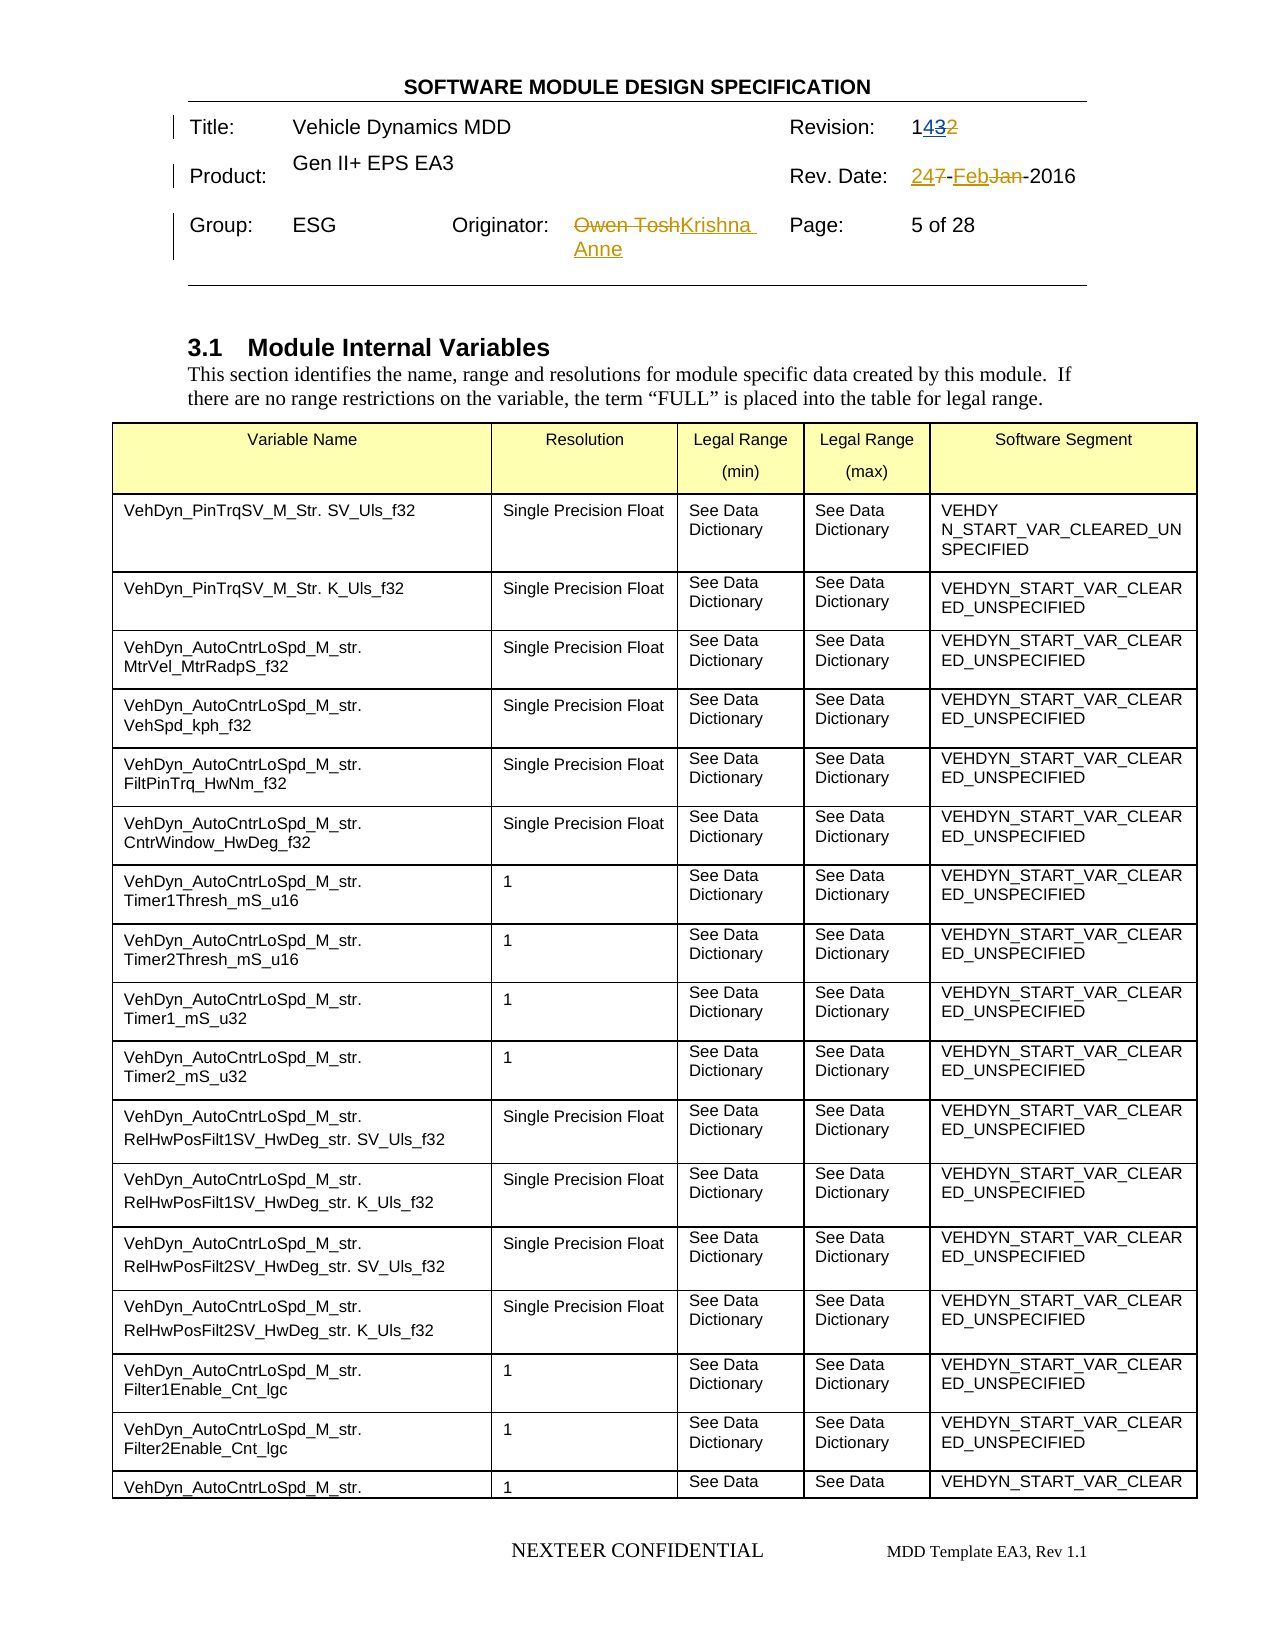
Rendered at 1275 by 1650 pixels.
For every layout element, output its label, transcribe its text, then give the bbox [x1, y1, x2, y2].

table_cell See Data Dictionary [678, 749, 803, 806]
table_cell 1 [492, 925, 677, 982]
table_cell VehDyn_AutoCntrLoSpd_M_str. MtrVel_MtrRadpS_f32 [113, 631, 491, 688]
table_cell VehDyn_AutoCntrLoSpd_M_str. RelHwPosFilt1SV_HwDeg_str. SV_Uls_f32 [113, 1101, 491, 1162]
table_cell 1 [492, 866, 677, 923]
table_cell VEHDYN_START_VAR_CLEARED_UNSPECIFIED [931, 1291, 1196, 1353]
table_cell VEHDYN_START_VAR_CLEARED_UNSPECIFIED [931, 1413, 1196, 1470]
table_cell VEHDYN_START_VAR_CLEARED_UNSPECIFIED [931, 807, 1196, 864]
table_cell See Data Dictionary [678, 925, 803, 982]
table_cell See Data Dictionary [805, 573, 929, 630]
table_cell VEHDYN_START_VAR_CLEARED_UNSPECIFIED [931, 983, 1196, 1040]
subtitle Module Internal Variables [187, 333, 1087, 361]
table_cell 1 [492, 1472, 677, 1497]
table_cell VehDyn_AutoCntrLoSpd_M_str. Timer1_mS_u32 [113, 983, 491, 1040]
table_cell Single Precision Float [492, 1101, 677, 1162]
table_cell 1 [492, 1042, 677, 1099]
table_cell See Data Dictionary [805, 1472, 929, 1497]
table_cell VehDyn_PinTrqSV_M_Str. K_Uls_f32 [113, 573, 491, 630]
table_cell VehDyn_AutoCntrLoSpd_M_str. Timer1Thresh_mS_u16 [113, 866, 491, 923]
table_cell Single Precision Float [492, 1164, 677, 1226]
table_header Software Segment [931, 424, 1196, 493]
table_cell Single Precision Float [492, 749, 677, 806]
table_cell See Data Dictionary [805, 983, 929, 1040]
table_cell See Data Dictionary [805, 807, 929, 864]
table_cell See Data Dictionary [678, 690, 803, 747]
table_cell See Data Dictionary [678, 1472, 803, 1497]
table_cell 1 [492, 1355, 677, 1412]
table_cell See Data Dictionary [805, 1164, 929, 1226]
table_cell See Data Dictionary [678, 495, 803, 571]
table_cell VEHDYN_START_VAR_CLEARED_UNSPECIFIED [931, 1164, 1196, 1226]
table_cell See Data Dictionary [678, 1042, 803, 1099]
table_cell VEHDYN_START_VAR_CLEARED_UNSPECIFIED [931, 573, 1196, 630]
table_header Variable Name [113, 424, 491, 493]
table_cell 1 [492, 983, 677, 1040]
table_cell See Data Dictionary [805, 749, 929, 806]
table_cell See Data Dictionary [805, 631, 929, 688]
table_cell VEHDYN_START_VAR_CLEARED_UNSPECIFIED [931, 631, 1196, 688]
table_cell See Data Dictionary [678, 631, 803, 688]
table_cell VEHDYN_START_VAR_CLEARED_UNSPECIFIED [931, 925, 1196, 982]
table_cell VehDyn_AutoCntrLoSpd_M_str. VehSpd_kph_f32 [113, 690, 491, 747]
table_cell VehDyn_AutoCntrLoSpd_M_str. Filter2Enable_Cnt_lgc [113, 1413, 491, 1470]
table_cell See Data Dictionary [805, 495, 929, 571]
table_cell Single Precision Float [492, 807, 677, 864]
table_cell VehDyn_AutoCntrLoSpd_M_str. CntrWindow_HwDeg_f32 [113, 807, 491, 864]
table_cell See Data Dictionary [678, 807, 803, 864]
table_cell See Data Dictionary [678, 983, 803, 1040]
table_cell See Data Dictionary [805, 1291, 929, 1353]
table_cell Single Precision Float [492, 1291, 677, 1353]
table_header Legal Range (max) [805, 424, 929, 493]
table_cell Single Precision Float [492, 573, 677, 630]
table_cell VehDyn_AutoCntrLoSpd_M_str. FiltPinTrq_HwNm_f32 [113, 749, 491, 806]
text This section identifies the name, range and resolutions for module specific data created by this module. If there are no range restrictions on the variable, the term “FULL” is placed into the table for legal range. [187, 361, 1087, 409]
table_cell VehDyn_AutoCntrLoSpd_M_str. RelHwPosFilt2SV_HwDeg_str. SV_Uls_f32 [113, 1228, 491, 1289]
table_cell See Data Dictionary [678, 1164, 803, 1226]
table_header Legal Range (min) [678, 424, 803, 493]
table_cell See Data Dictionary [678, 1413, 803, 1470]
table_cell See Data Dictionary [678, 1291, 803, 1353]
table_cell See Data Dictionary [805, 866, 929, 923]
table_cell VehDyn_AutoCntrLoSpd_M_str. Timer2_mS_u32 [113, 1042, 491, 1099]
table_cell Single Precision Float [492, 495, 677, 571]
table_cell 1 [492, 1413, 677, 1470]
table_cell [113, 1472, 491, 1497]
table_cell Single Precision Float [492, 1228, 677, 1289]
table_cell Single Precision Float [492, 631, 677, 688]
table_cell VehDyn_AutoCntrLoSpd_M_str. RelHwPosFilt1SV_HwDeg_str. K_Uls_f32 [113, 1164, 491, 1226]
table_cell See Data Dictionary [805, 1101, 929, 1162]
table_cell See Data Dictionary [805, 1413, 929, 1470]
table_cell See Data Dictionary [678, 1101, 803, 1162]
table_cell See Data Dictionary [678, 866, 803, 923]
table_cell VehDyn_AutoCntrLoSpd_M_str. Filter1Enable_Cnt_lgc [113, 1355, 491, 1412]
table_cell VEHDYN_START_VAR_CLEARED_UNSPECIFIED [931, 749, 1196, 806]
table_cell See Data Dictionary [805, 1042, 929, 1099]
table_cell Single Precision Float [492, 690, 677, 747]
table_header Resolution [492, 424, 677, 493]
table_cell See Data Dictionary [805, 1228, 929, 1289]
table_cell VEHDYN_START_VAR_CLEARED_UNSPECIFIED [931, 495, 1196, 571]
table_cell VEHDYN_START_VAR_CLEARED_UNSPECIFIED [931, 1101, 1196, 1162]
table_cell VehDyn_AutoCntrLoSpd_M_str. RelHwPosFilt2SV_HwDeg_str. K_Uls_f32 [113, 1291, 491, 1353]
table_cell See Data Dictionary [678, 573, 803, 630]
table_cell VEHDYN_START_VAR_CLEARED_UNSPECIFIED [931, 866, 1196, 923]
table_cell VEHDYN_START_VAR_CLEARED_UNSPECIFIED [931, 1228, 1196, 1289]
table_cell VehDyn_AutoCntrLoSpd_M_str. Timer2Thresh_mS_u16 [113, 925, 491, 982]
table_cell See Data Dictionary [678, 1228, 803, 1289]
table_cell VehDyn_PinTrqSV_M_Str. SV_Uls_f32 [113, 495, 491, 571]
table_cell See Data Dictionary [805, 1355, 929, 1412]
table_cell See Data Dictionary [678, 1355, 803, 1412]
table_cell VEHDYN_START_VAR_CLEARED_UNSPECIFIED [931, 1355, 1196, 1412]
table_cell VEHDYN_START_VAR_CLEARED_UNSPECIFIED [931, 690, 1196, 747]
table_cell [931, 1472, 1196, 1497]
table_cell VEHDYN_START_VAR_CLEARED_UNSPECIFIED [931, 1042, 1196, 1099]
table_cell See Data Dictionary [805, 925, 929, 982]
table_cell See Data Dictionary [805, 690, 929, 747]
